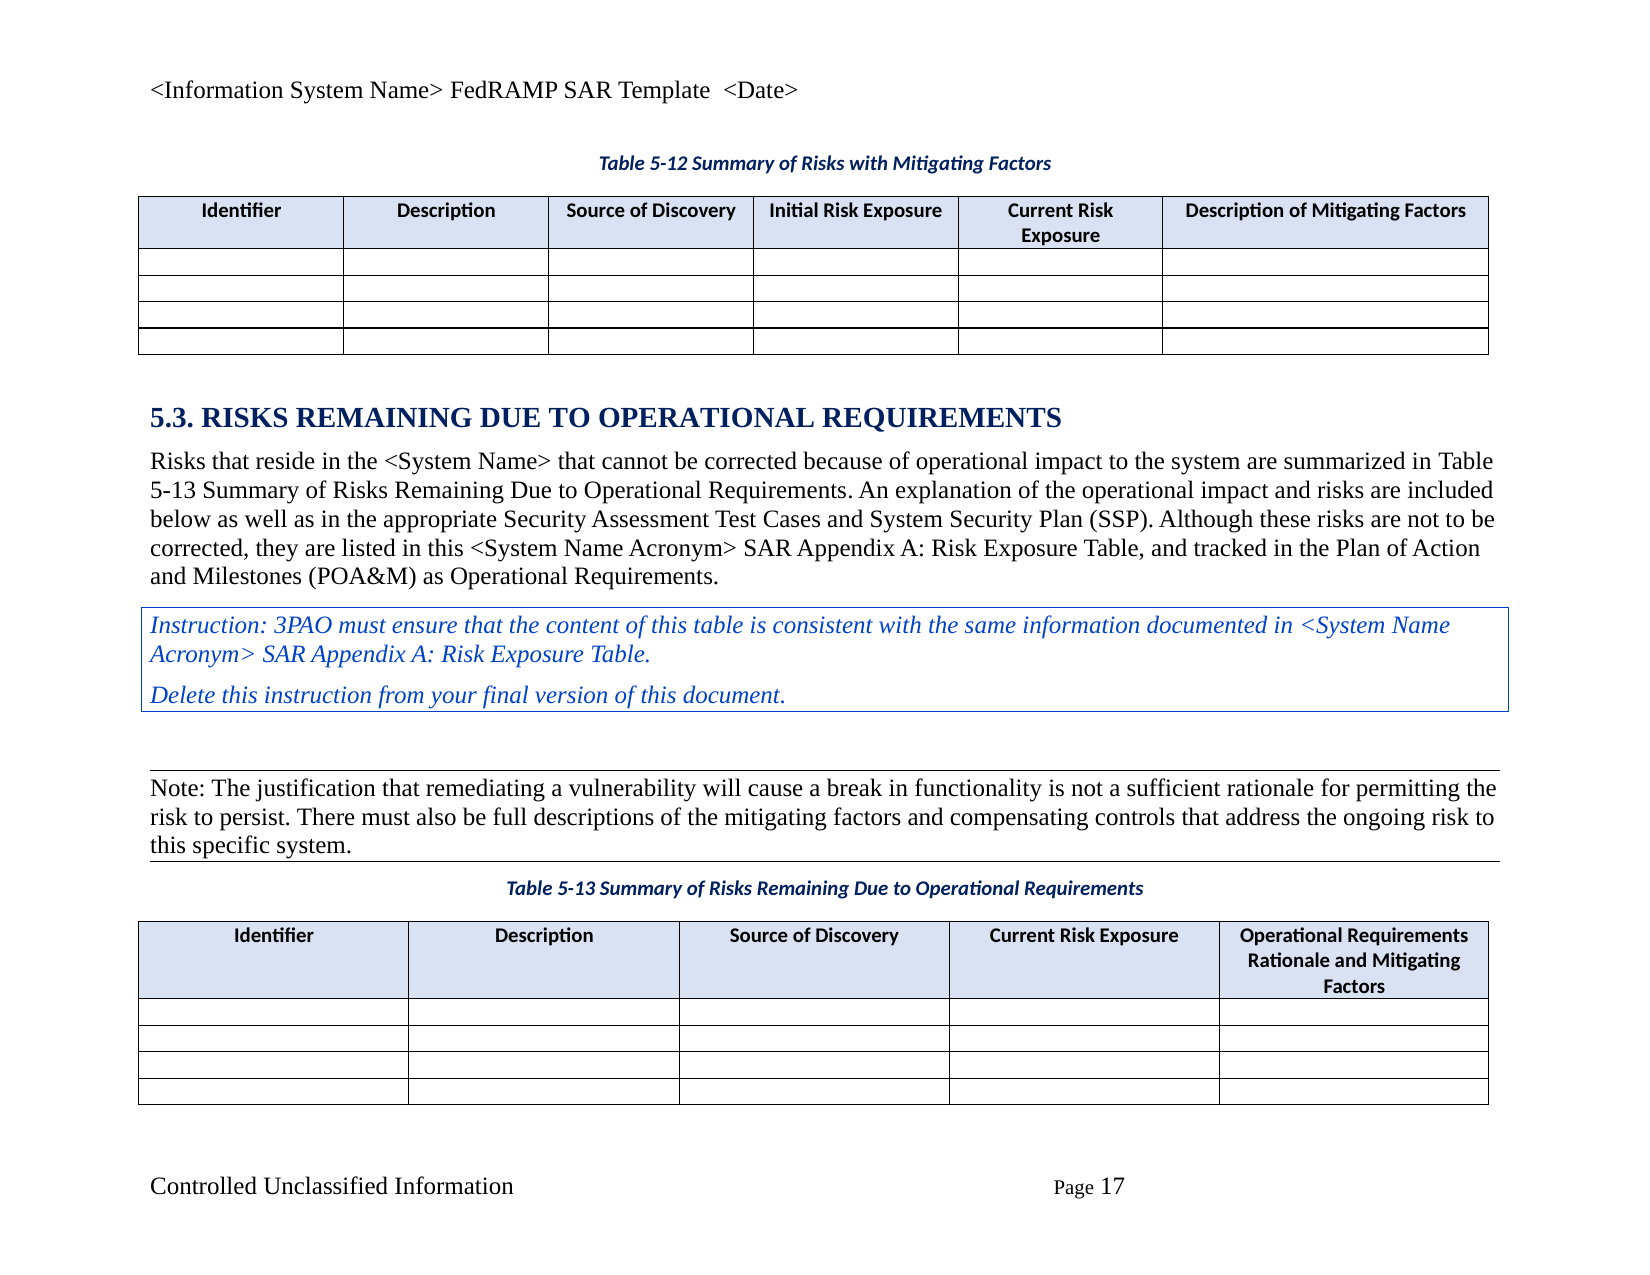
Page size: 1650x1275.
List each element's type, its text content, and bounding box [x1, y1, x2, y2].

table_header Description of Mitigating Factors [1163, 197, 1488, 248]
table_cell [1220, 1079, 1488, 1104]
table_cell [754, 249, 958, 274]
table_header Description [409, 922, 679, 998]
table_cell [959, 276, 1162, 301]
table_cell [344, 302, 548, 327]
table_header Source of Discovery [549, 197, 753, 248]
table_cell [950, 1026, 1219, 1051]
table_cell [1163, 249, 1488, 274]
table_cell [680, 1026, 949, 1051]
table_cell [409, 1052, 679, 1078]
table_cell [139, 1026, 408, 1051]
table_cell [1163, 329, 1488, 354]
table_cell [754, 302, 958, 327]
table_cell [1220, 1052, 1488, 1078]
table_cell [959, 329, 1162, 354]
table_cell [344, 329, 548, 354]
text Delete this instruction from your final version of this document. [142, 677, 1508, 711]
table_cell [139, 302, 343, 327]
table_cell [409, 1026, 679, 1051]
table_cell [1163, 302, 1488, 327]
table_header Current Risk Exposure [959, 197, 1162, 248]
table_header Identifier [139, 922, 408, 998]
table_cell [139, 999, 408, 1025]
table_header Source of Discovery [680, 922, 949, 998]
table_header Current Risk Exposure [950, 922, 1219, 998]
subtitle Risks Remaining Due to Operational Requirements [150, 400, 1500, 434]
table_header Description [344, 197, 548, 248]
table_cell [680, 1079, 949, 1104]
table_cell [344, 276, 548, 301]
table_cell [549, 329, 753, 354]
table_cell [950, 999, 1219, 1025]
text Instruction: 3PAO must ensure that the content of this table is consistent with the same information documented in <System Name Acronym> SAR Appendix A: Risk Exposure Table. [142, 608, 1508, 667]
table_cell [950, 1079, 1219, 1104]
table_header Initial Risk Exposure [754, 197, 958, 248]
table_cell [409, 999, 679, 1025]
text Note: The justification that remediating a vulnerability will cause a break in functionality is not a sufficient rationale for permitting the risk to persist. There must also be full descriptions of the mitigating factors and compensating controls that address the ongoing risk to this specific system. [150, 771, 1500, 861]
table_cell [344, 249, 548, 274]
table_cell [549, 249, 753, 274]
table_cell [959, 249, 1162, 274]
table_cell [680, 1052, 949, 1078]
table_cell [139, 1079, 408, 1104]
table_cell [1163, 276, 1488, 301]
table_cell [754, 329, 958, 354]
table_header Operational Requirements Rationale and Mitigating Factors [1220, 922, 1488, 998]
table_cell [139, 249, 343, 274]
table_cell [950, 1052, 1219, 1078]
table_cell [1220, 999, 1488, 1025]
table_cell [409, 1079, 679, 1104]
table_cell [1220, 1026, 1488, 1051]
table_cell [139, 329, 343, 354]
table_cell [959, 302, 1162, 327]
table_cell [549, 302, 753, 327]
table_cell [680, 999, 949, 1025]
table_cell [754, 276, 958, 301]
table_cell [549, 276, 753, 301]
table_header Identifier [139, 197, 343, 248]
table_cell [139, 1052, 408, 1078]
table_cell [139, 276, 343, 301]
